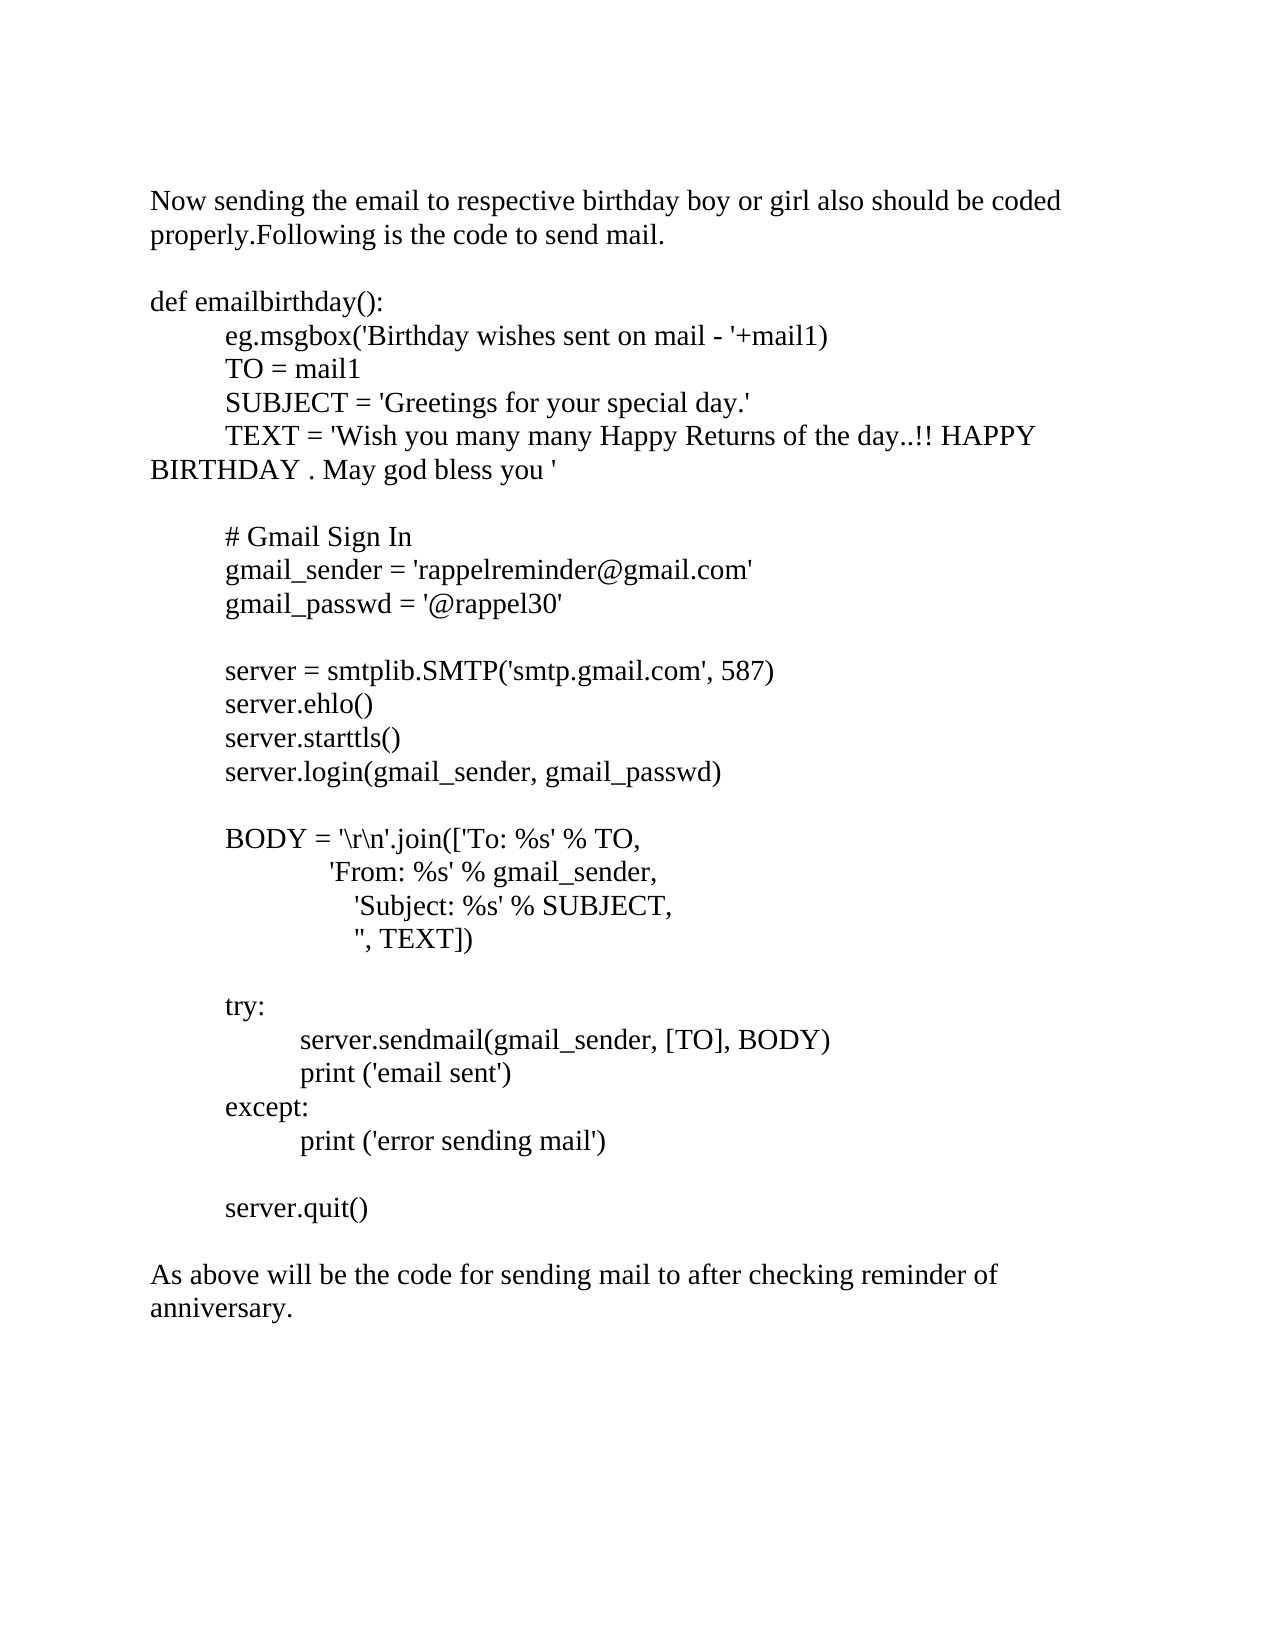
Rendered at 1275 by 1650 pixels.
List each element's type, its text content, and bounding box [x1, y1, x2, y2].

text server.starttls() [150, 720, 1125, 754]
text server.sendmail(gmail_sender, [TO], BODY) [150, 1022, 1125, 1056]
text 'From: %s' % gmail_sender, [150, 854, 1125, 888]
text server.ehlo() [150, 687, 1125, 720]
text 'Subject: %s' % SUBJECT, [150, 888, 1125, 921]
text server.login(gmail_sender, gmail_passwd) [150, 754, 1125, 787]
text print ('error sending mail') [150, 1123, 1125, 1156]
text BODY = '\r\n'.join(['To: %s' % TO, [150, 821, 1125, 854]
text TO = mail1 [150, 351, 1125, 385]
text TEXT = 'Wish you many many Happy Returns of the day..!! HAPPY BIRTHDAY . May god bless you ' [150, 418, 1125, 485]
text As above will be the code for sending mail to after checking reminder of anniversary. [150, 1257, 1125, 1324]
text def emailbirthday(): [150, 284, 1125, 318]
text # Gmail Sign In [150, 519, 1125, 552]
text except: [150, 1089, 1125, 1123]
text Now sending the email to respective birthday boy or girl also should be coded properly.Following is the code to send mail. [150, 183, 1125, 251]
text print ('email sent') [150, 1056, 1125, 1089]
text try: [150, 988, 1125, 1022]
text eg.msgbox('Birthday wishes sent on mail - '+mail1) [150, 318, 1125, 351]
text '', TEXT]) [150, 921, 1125, 955]
text gmail_sender = 'rappelreminder@gmail.com' [150, 552, 1125, 586]
text SUBJECT = 'Greetings for your special day.' [150, 385, 1125, 418]
text server.quit() [150, 1190, 1125, 1223]
text server = smtplib.SMTP('smtp.gmail.com', 587) [150, 653, 1125, 687]
text gmail_passwd = '@rappel30' [150, 586, 1125, 619]
